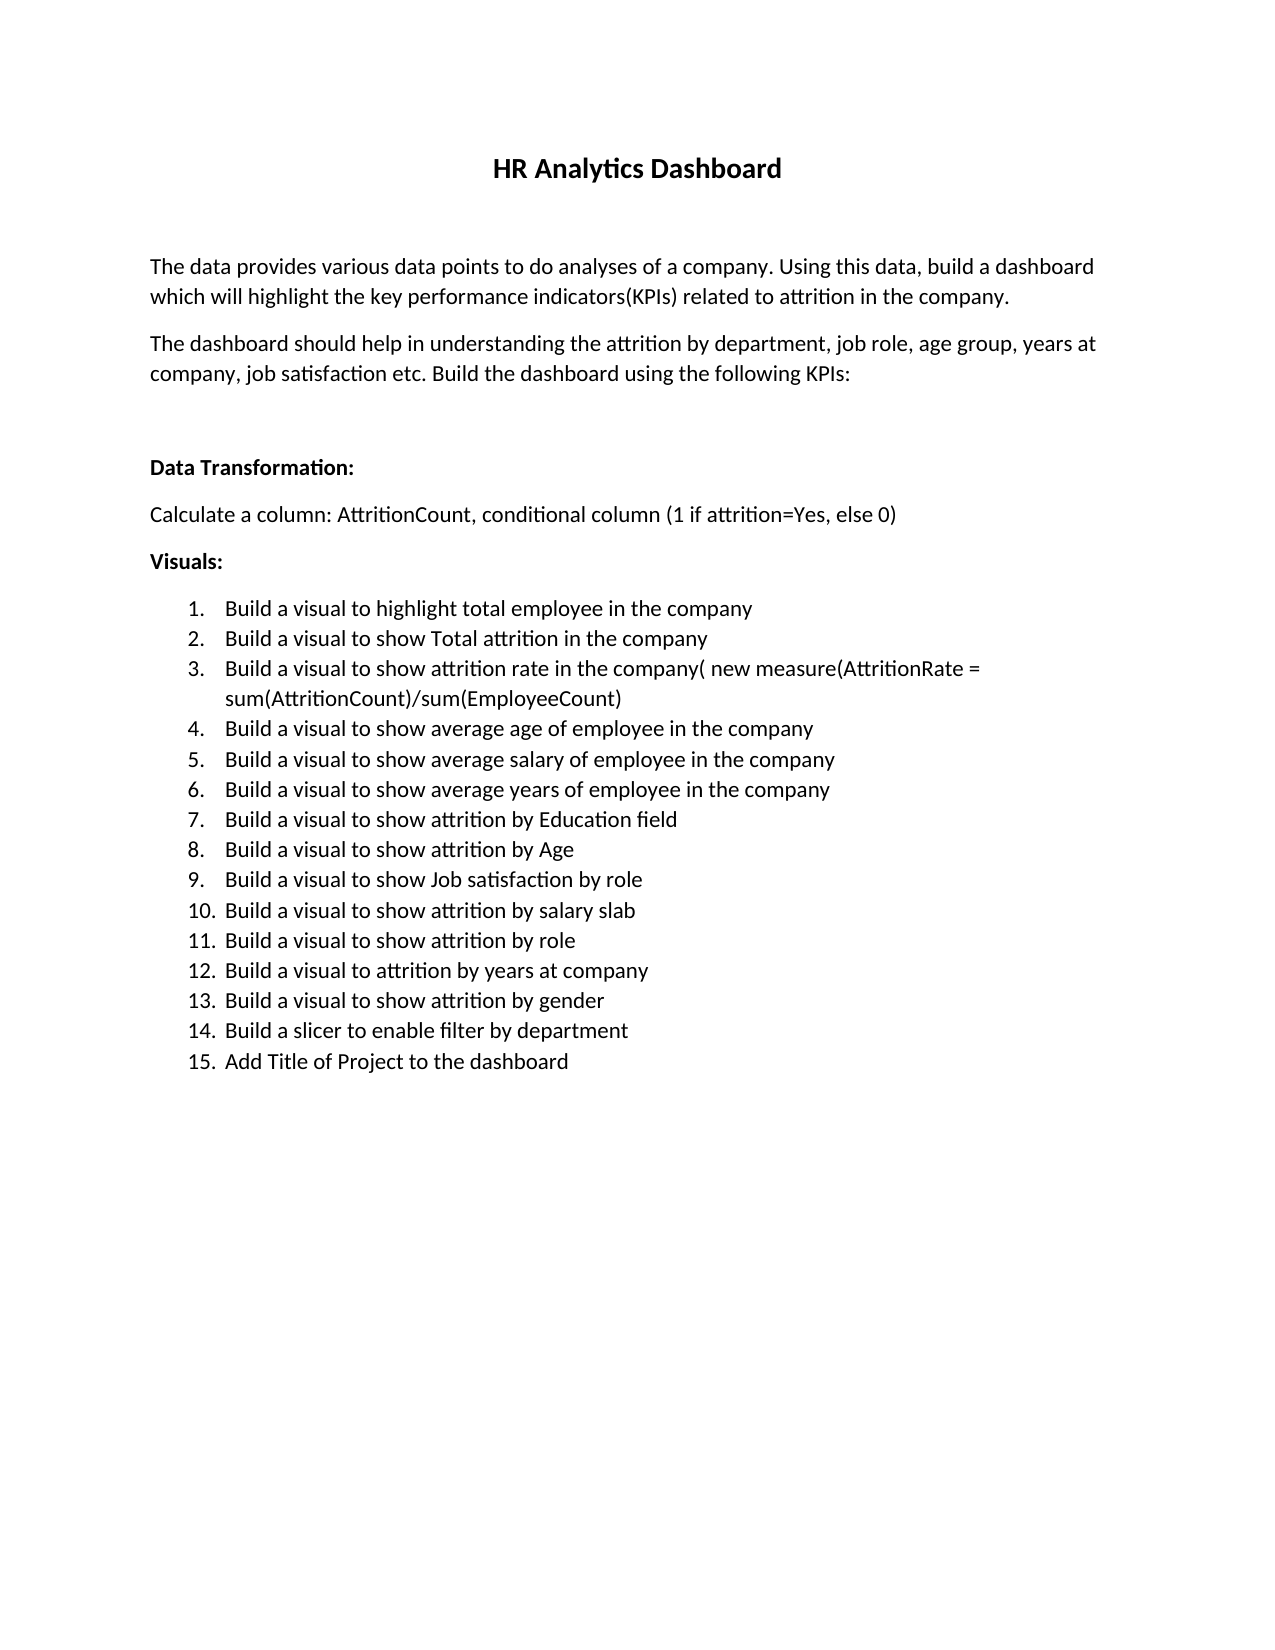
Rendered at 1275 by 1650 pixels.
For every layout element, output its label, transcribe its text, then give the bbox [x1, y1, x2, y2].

list Build a visual to show attrition by role [187, 926, 1125, 954]
list Build a visual to highlight total employee in the company [187, 594, 1125, 622]
text Data Transformation: [150, 453, 1125, 481]
list Build a visual to show Total attrition in the company [187, 624, 1125, 652]
list Build a visual to show average years of employee in the company [187, 775, 1125, 803]
list Build a visual to show average age of employee in the company [187, 714, 1125, 742]
list Build a visual to show average salary of employee in the company [187, 745, 1125, 773]
list Build a visual to show attrition rate in the company( new measure(AttritionRate = sum(AttritionCount)/sum(EmployeeCount) [187, 654, 1125, 712]
list Build a visual to show attrition by salary slab [187, 896, 1125, 924]
text HR Analytics Dashboard [150, 150, 1125, 186]
list Build a visual to attrition by years at company [187, 956, 1125, 984]
list Build a visual to show attrition by gender [187, 986, 1125, 1014]
text The data provides various data points to do analyses of a company. Using this data, build a dashboard which will highlight the key performance indicators(KPIs) related to attrition in the company. [150, 252, 1125, 310]
list Build a slicer to enable filter by department [187, 1017, 1125, 1044]
text The dashboard should help in understanding the attrition by department, job role, age group, years at company, job satisfaction etc. Build the dashboard using the following KPIs: [150, 329, 1125, 387]
list Build a visual to show attrition by Education field [187, 805, 1125, 833]
text Visuals: [150, 547, 1125, 575]
list Add Title of Project to the dashboard [187, 1047, 1125, 1075]
text Calculate a column: AttritionCount, conditional column (1 if attrition=Yes, else 0) [150, 500, 1125, 528]
list Build a visual to show attrition by Age [187, 835, 1125, 863]
list Build a visual to show Job satisfaction by role [187, 866, 1125, 893]
